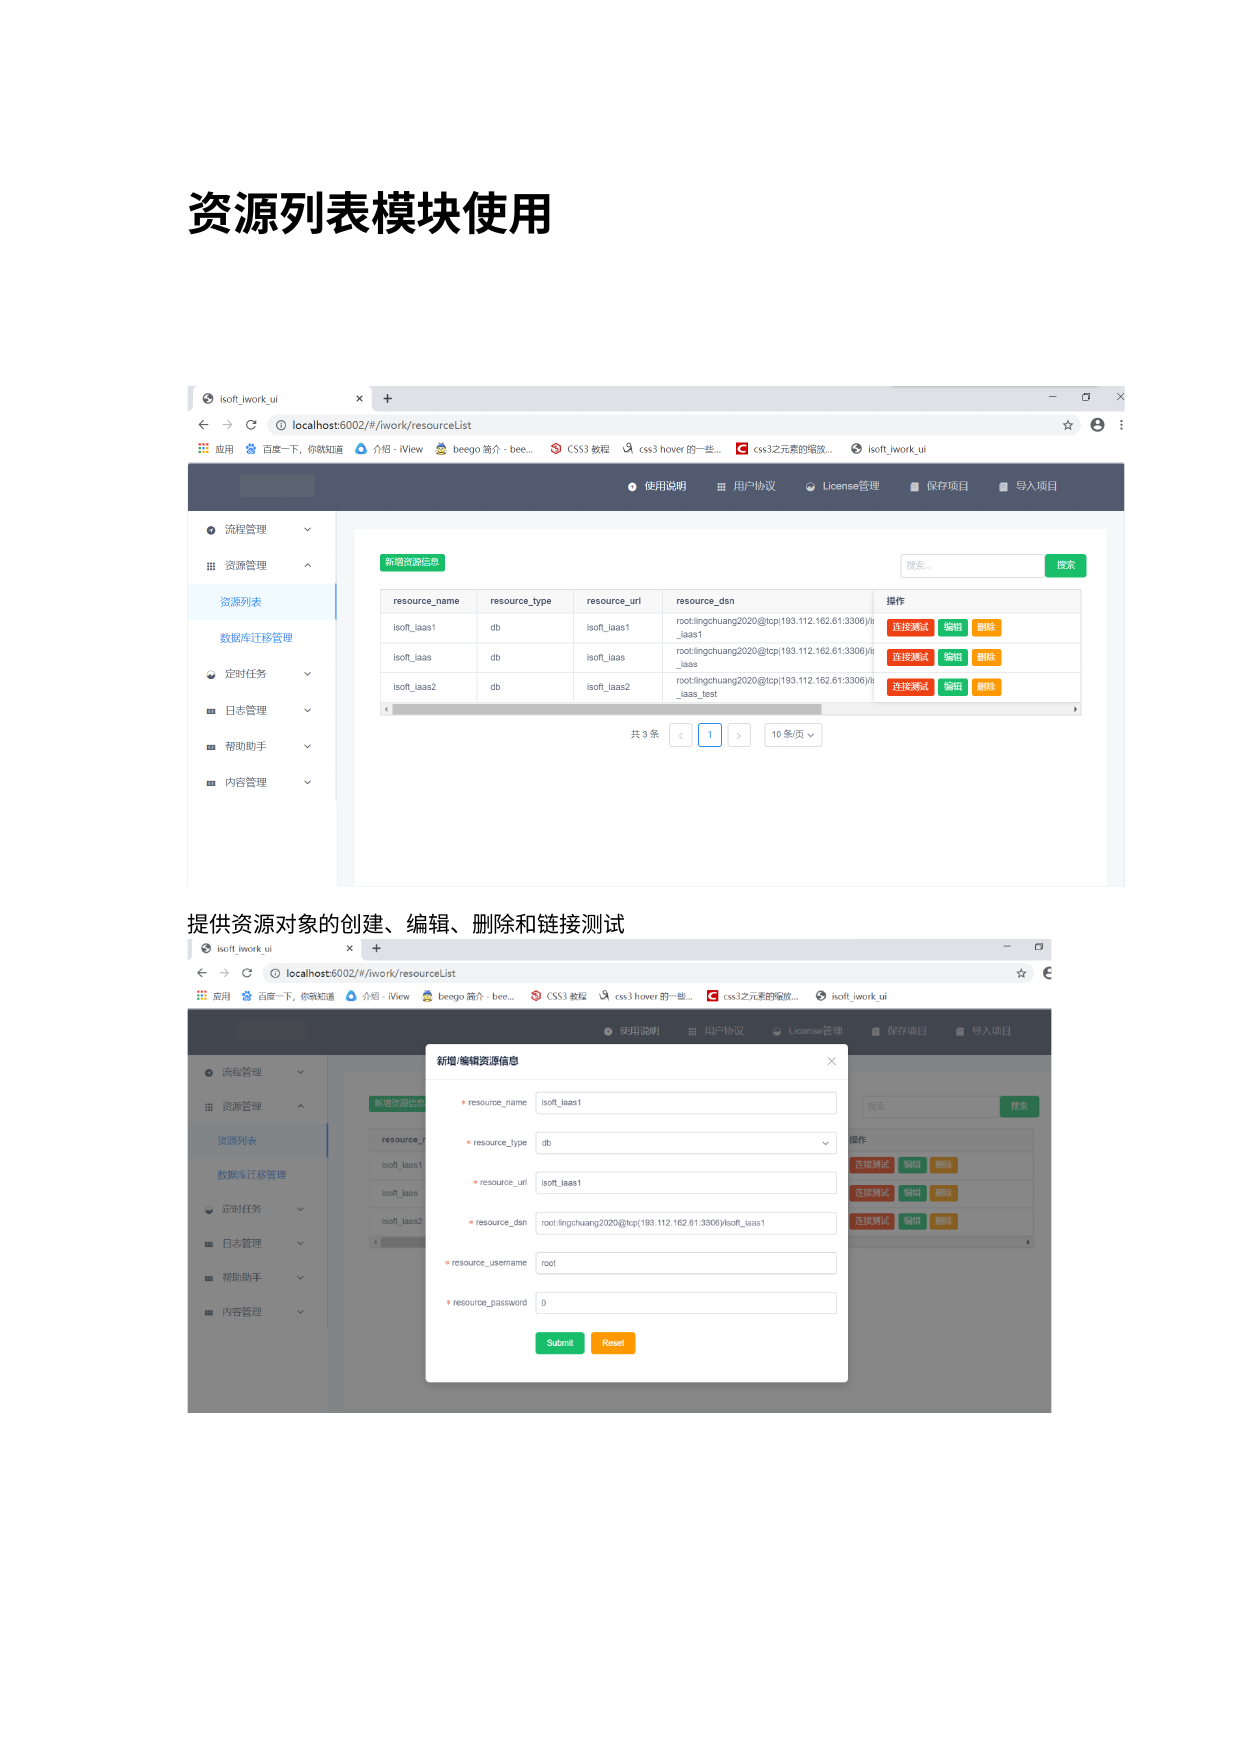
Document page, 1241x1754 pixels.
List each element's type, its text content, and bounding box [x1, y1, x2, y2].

text 提供资源对象的创建、编辑、删除和链接测试 [187, 907, 1053, 939]
subtitle 资源列表模块使用 [187, 162, 1053, 259]
picture [187, 939, 1052, 1413]
picture [187, 386, 1125, 887]
